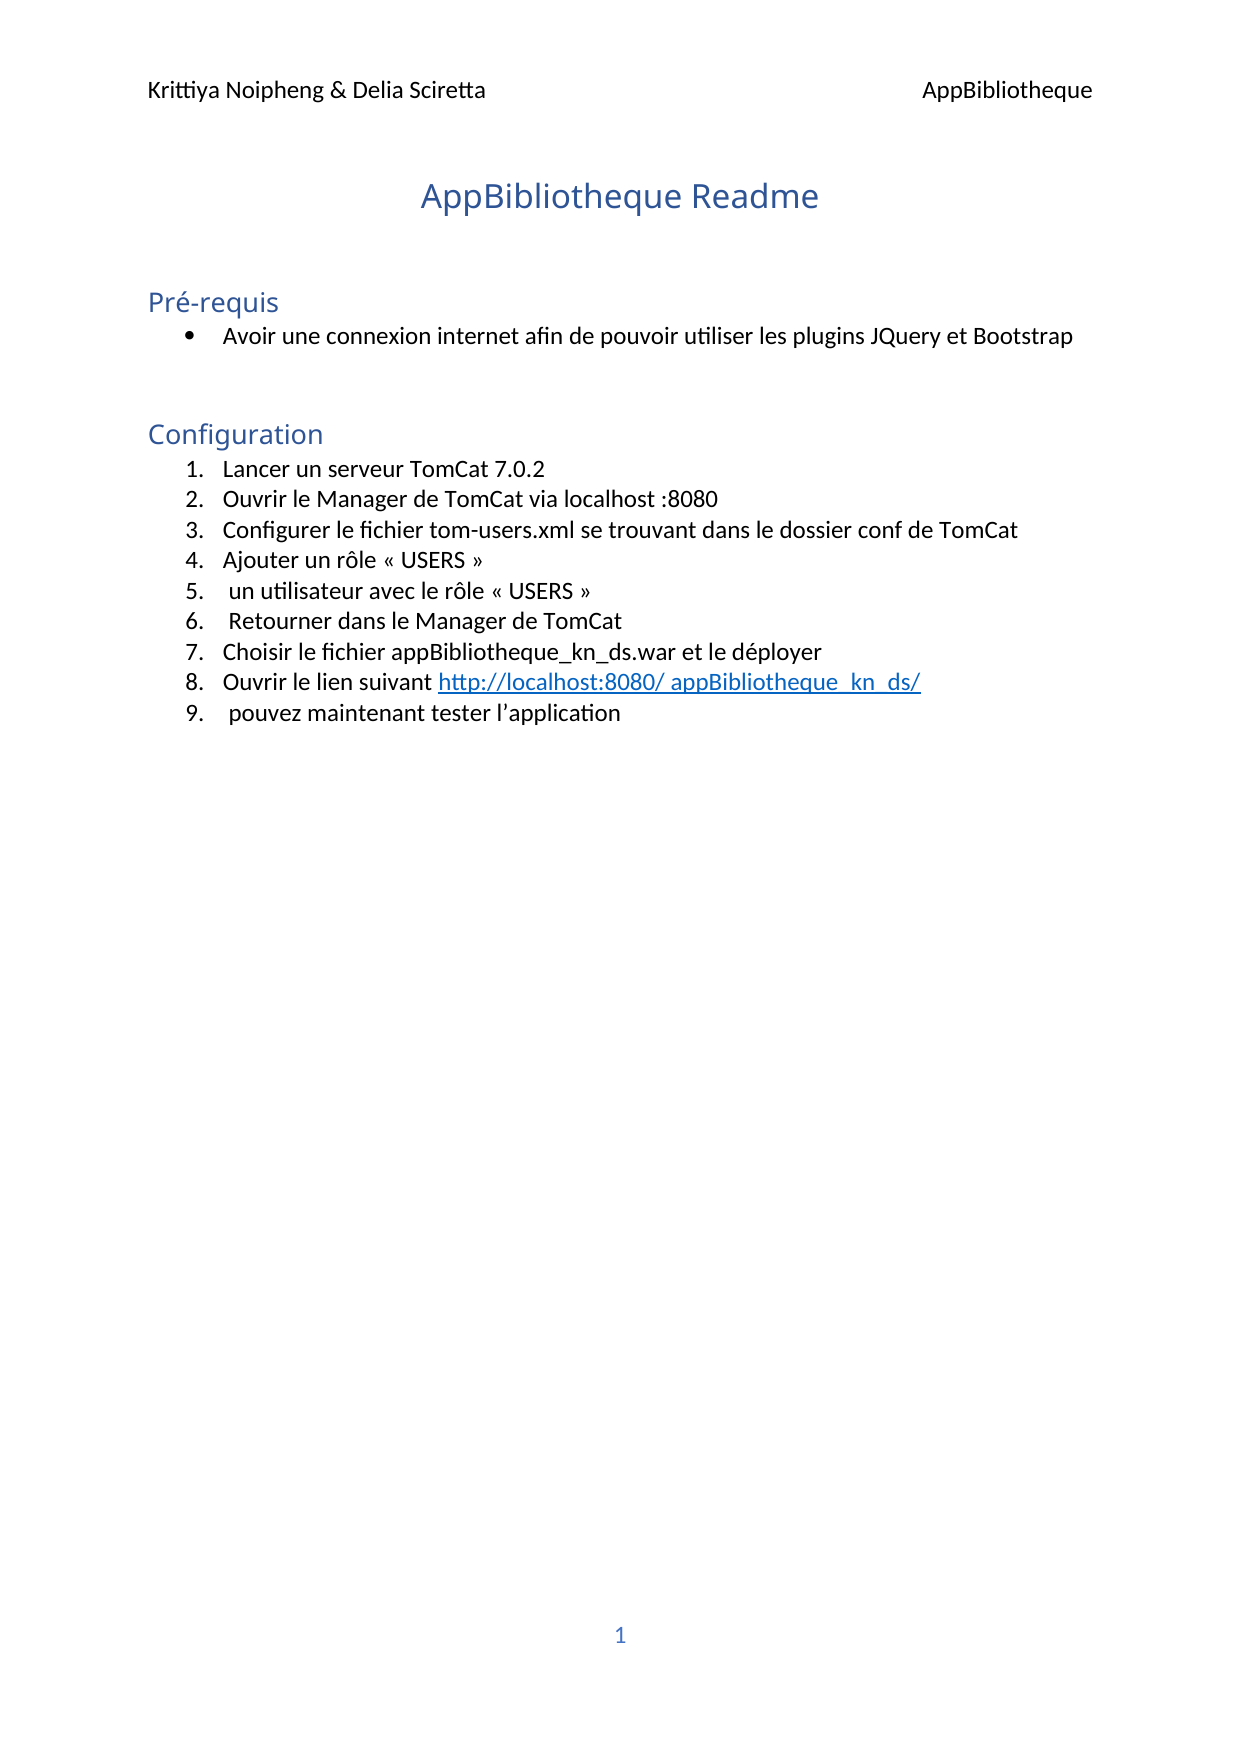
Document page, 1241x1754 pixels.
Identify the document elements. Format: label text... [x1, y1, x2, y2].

list Ajouter un rôle « USERS » [185, 544, 1093, 575]
list un utilisateur avec le rôle « USERS » [185, 575, 1093, 605]
list Configurer le fichier tom-users.xml se trouvant dans le dossier conf de TomCat [185, 514, 1093, 544]
list Lancer un serveur TomCat 7.0.2 [185, 453, 1093, 483]
list Retourner dans le Manager de TomCat [185, 605, 1093, 636]
list Ouvrir le lien suivant http://localhost:8080/ appBibliotheque_kn_ds/ [185, 666, 1093, 697]
list Ouvrir le Manager de TomCat via localhost :8080 [185, 483, 1093, 514]
list pouvez maintenant tester l’application [185, 697, 1093, 727]
list Avoir une connexion internet afin de pouvoir utiliser les plugins JQuery et Bootstrap [185, 320, 1093, 351]
subtitle AppBibliotheque Readme [148, 173, 1093, 218]
subtitle Configuration [148, 416, 1093, 453]
list Choisir le fichier appBibliotheque_kn_ds.war et le déployer [185, 636, 1093, 666]
subtitle Pré-requis [148, 283, 1093, 320]
